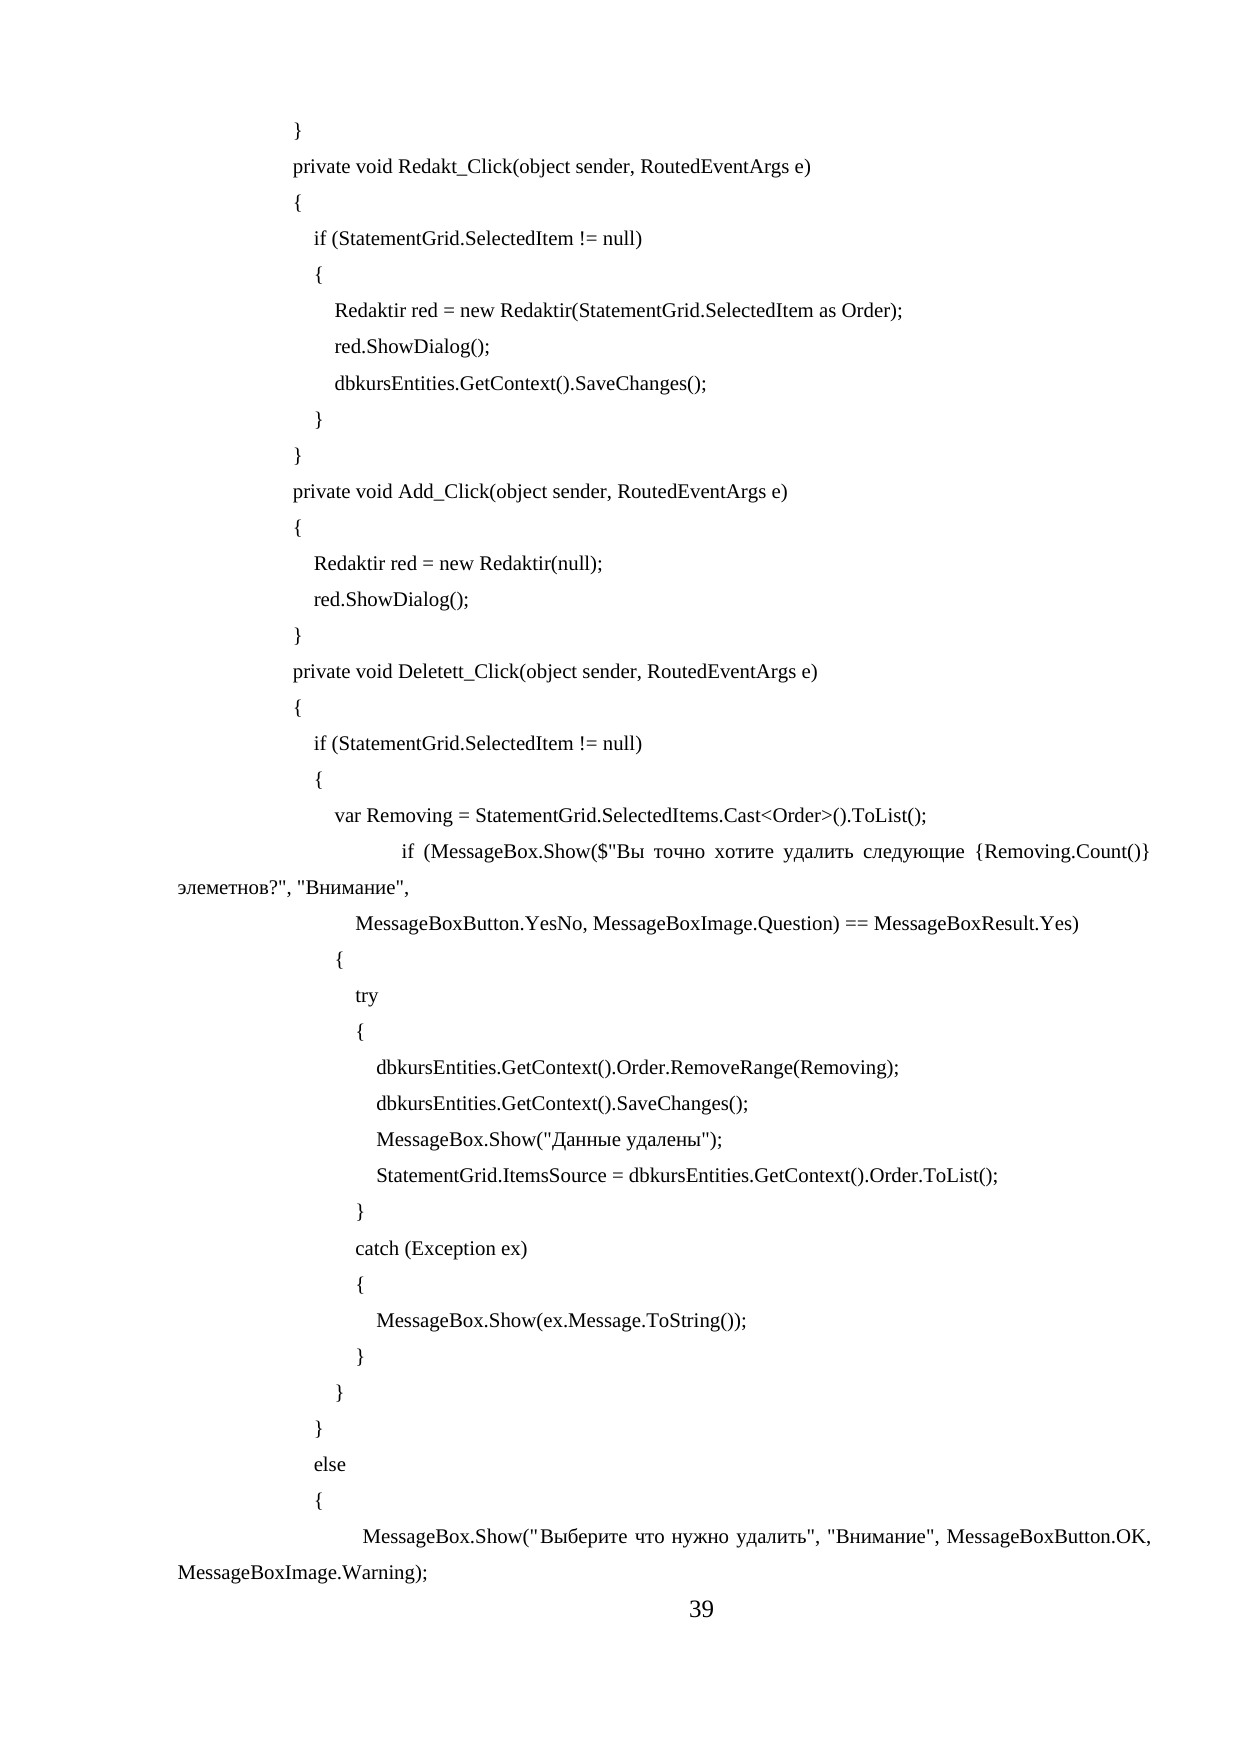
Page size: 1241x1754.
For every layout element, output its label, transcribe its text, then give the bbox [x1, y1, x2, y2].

text try [177, 983, 1152, 1007]
text { [177, 1488, 1152, 1512]
text private void Add_Click(object sender, RoutedEventArgs e) [177, 478, 1152, 503]
text { [177, 190, 1152, 214]
text { [177, 514, 1152, 539]
text { [177, 1271, 1152, 1296]
text } [177, 1416, 1152, 1440]
text else [177, 1452, 1152, 1476]
text MessageBox.Show(ex.Message.ToString()); [177, 1307, 1152, 1332]
text MessageBoxButton.YesNo, MessageBoxImage.Question) == MessageBoxResult.Yes) [177, 911, 1152, 935]
text dbkursEntities.GetContext().Order.RemoveRange(Removing); [177, 1055, 1152, 1079]
text } [177, 406, 1152, 431]
text var Removing = StatementGrid.SelectedItems.Cast<Order>().ToList(); [177, 803, 1152, 827]
text private void Redakt_Click(object sender, RoutedEventArgs e) [177, 154, 1152, 178]
text { [177, 947, 1152, 971]
text if (StatementGrid.SelectedItem != null) [177, 226, 1152, 250]
text red.ShowDialog(); [177, 587, 1152, 611]
text } [177, 623, 1152, 647]
text } [177, 118, 1152, 142]
text private void Deletett_Click(object sender, RoutedEventArgs e) [177, 659, 1152, 683]
text Redaktir red = new Redaktir(StatementGrid.SelectedItem as Order); [177, 298, 1152, 322]
text catch (Exception ex) [177, 1235, 1152, 1259]
text { [177, 262, 1152, 286]
text MessageBox.Show("Данные удалены"); [177, 1127, 1152, 1151]
text dbkursEntities.GetContext().SaveChanges(); [177, 370, 1152, 394]
text } [177, 1199, 1152, 1223]
text { [177, 695, 1152, 719]
text } [177, 1379, 1152, 1404]
text red.ShowDialog(); [177, 334, 1152, 358]
text MessageBox.Show("Выберите что нужно удалить", "Внимание", MessageBoxButton.OK, MessageBoxImage.Warning); [177, 1524, 1152, 1584]
text if (StatementGrid.SelectedItem != null) [177, 731, 1152, 755]
text { [177, 767, 1152, 791]
text } [177, 442, 1152, 467]
text Redaktir red = new Redaktir(null); [177, 551, 1152, 575]
text if (MessageBox.Show($"Вы точно хотите удалить следующие {Removing.Count()} элеметнов?", "Внимание", [177, 839, 1152, 899]
text { [177, 1019, 1152, 1043]
text } [177, 1343, 1152, 1368]
text dbkursEntities.GetContext().SaveChanges(); [177, 1091, 1152, 1115]
text StatementGrid.ItemsSource = dbkursEntities.GetContext().Order.ToList(); [177, 1163, 1152, 1187]
